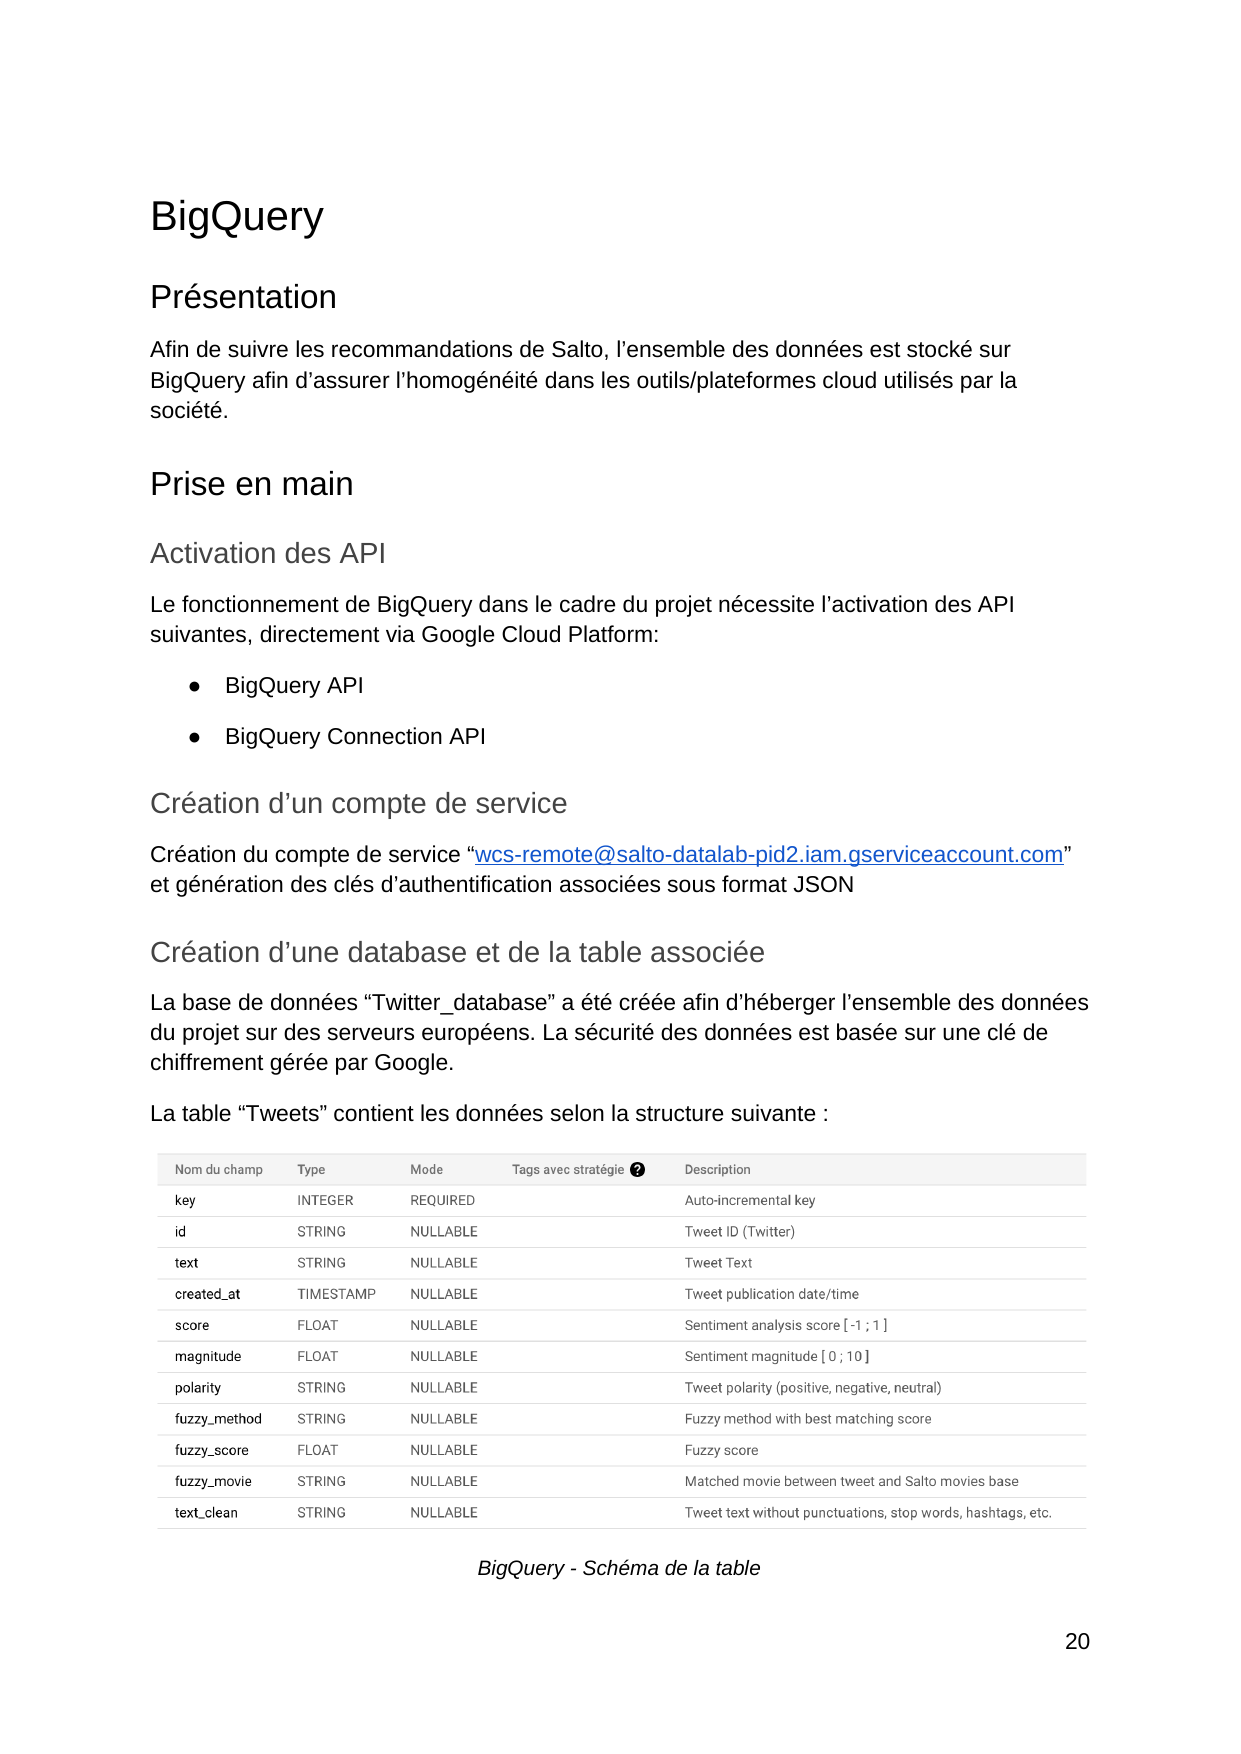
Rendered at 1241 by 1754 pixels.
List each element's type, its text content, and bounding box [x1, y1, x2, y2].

picture [153, 1151, 1087, 1531]
text Afin de suivre les recommandations de Salto, l’ensemble des données est stocké sur BigQuery afin d’assurer l’homogénéité dans les outils/plateformes cloud utilisés par la société. [150, 336, 1090, 423]
text La table “Tweets” contient les données selon la structure suivante : [150, 1100, 1090, 1127]
subtitle Création d’un compte de service [150, 786, 1090, 820]
text La base de données “Twitter_database” a été créée afin d’héberger l’ensemble des données du projet sur des serveurs européens. La sécurité des données est basée sur une clé de chiffrement gérée par Google. [150, 989, 1090, 1076]
subtitle Prise en main [150, 464, 1090, 503]
subtitle BigQuery [150, 192, 1090, 239]
text Création du compte de service “wcs-remote@salto-datalab-pid2.iam.gserviceaccount.com” et génération des clés d’authentification associées sous format JSON [150, 841, 1090, 897]
list BigQuery Connection API [187, 723, 1090, 749]
subtitle Activation des API [150, 536, 1090, 570]
text Le fonctionnement de BigQuery dans le cadre du projet nécessite l’activation des API suivantes, directement via Google Cloud Platform: [150, 591, 1090, 647]
text BigQuery - Schéma de la table [150, 1556, 1090, 1580]
subtitle Création d’une database et de la table associée [150, 934, 1090, 968]
subtitle Présentation [150, 277, 1090, 316]
list BigQuery API [187, 672, 1090, 698]
